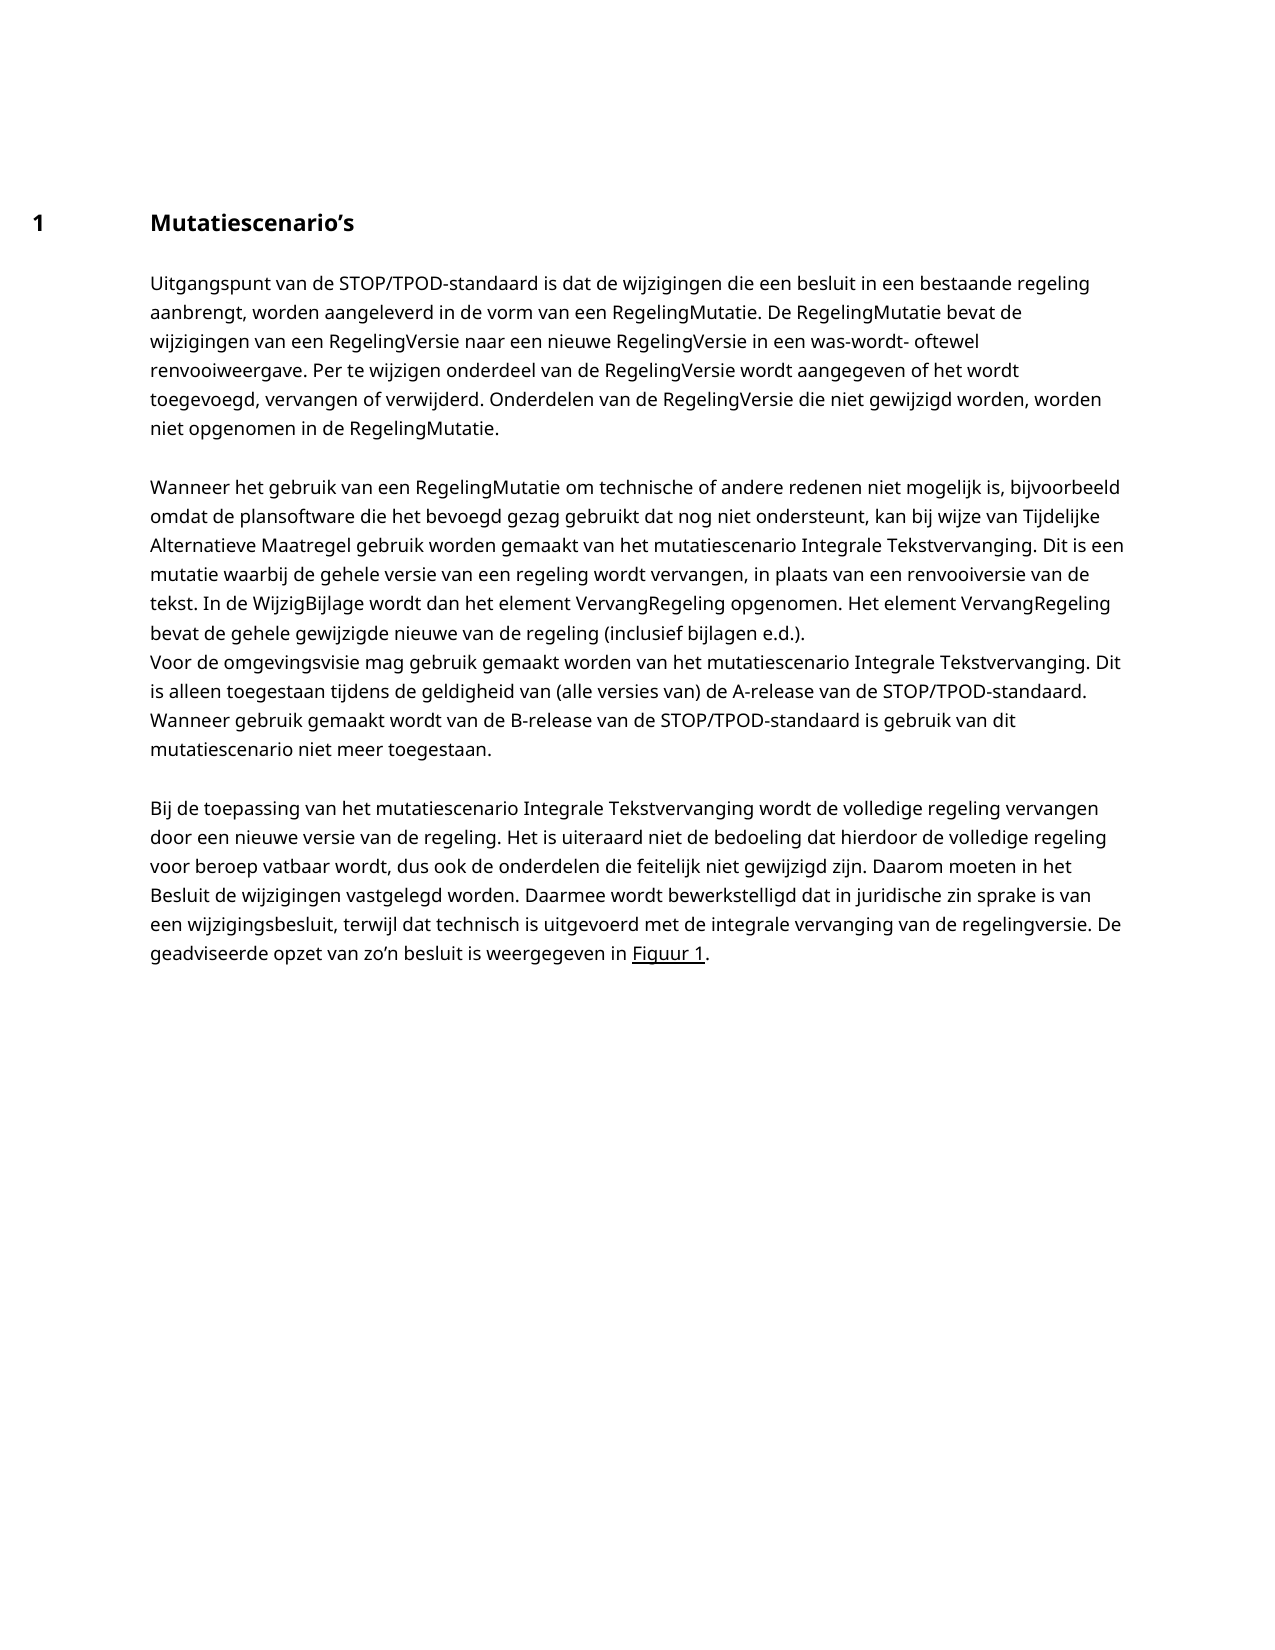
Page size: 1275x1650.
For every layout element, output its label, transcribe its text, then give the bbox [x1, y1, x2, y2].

subtitle Mutatiescenario’s [32, 208, 1125, 237]
text Uitgangspunt van de STOP/TPOD-standaard is dat de wijzigingen die een besluit in een bestaande regeling aanbrengt, worden aangeleverd in de vorm van een RegelingMutatie. De RegelingMutatie bevat de wijzigingen van een RegelingVersie naar een nieuwe RegelingVersie in een was-wordt- oftewel renvooiweergave. Per te wijzigen onderdeel van de RegelingVersie wordt aangegeven of het wordt toegevoegd, vervangen of verwijderd. Onderdelen van de RegelingVersie die niet gewijzigd worden, worden niet opgenomen in de RegelingMutatie. [150, 267, 1125, 442]
text Wanneer het gebruik van een RegelingMutatie om technische of andere redenen niet mogelijk is, bijvoorbeeld omdat de plansoftware die het bevoegd gezag gebruikt dat nog niet ondersteunt, kan bij wijze van Tijdelijke Alternatieve Maatregel gebruik worden gemaakt van het mutatiescenario Integrale Tekstvervanging. Dit is een mutatie waarbij de gehele versie van een regeling wordt vervangen, in plaats van een renvooiversie van de tekst. In de WijzigBijlage wordt dan het element VervangRegeling opgenomen. Het element VervangRegeling bevat de gehele gewijzigde nieuwe van de regeling (inclusief bijlagen e.d.). [150, 471, 1125, 646]
text Voor mag gebruik gemaakt worden van het mutatiescenario Integrale Tekstvervanging. Dit is alleen toegestaan tijdens de geldigheid van (alle versies van) de A-release van de STOP/TPOD-standaard. Wanneer gebruik gemaakt wordt van de B-release van de STOP/TPOD-standaard is gebruik van dit mutatiescenario niet meer toegestaan. [150, 646, 1125, 762]
text Bij de toepassing van het mutatiescenario Integrale Tekstvervanging wordt de volledige regeling vervangen door een nieuwe versie van de regeling. Het is uiteraard niet de bedoeling dat hierdoor de volledige regeling voor beroep vatbaar wordt, dus ook de onderdelen die feitelijk niet gewijzigd zijn. Daarom moeten in het Besluit de wijzigingen vastgelegd worden. Daarmee wordt bewerkstelligd dat in juridische zin sprake is van een wijzigingsbesluit, terwijl dat technisch is uitgevoerd met de integrale vervanging van de regelingversie. De geadviseerde opzet van zo’n besluit is weergegeven in Figuur 35. [150, 792, 1125, 967]
